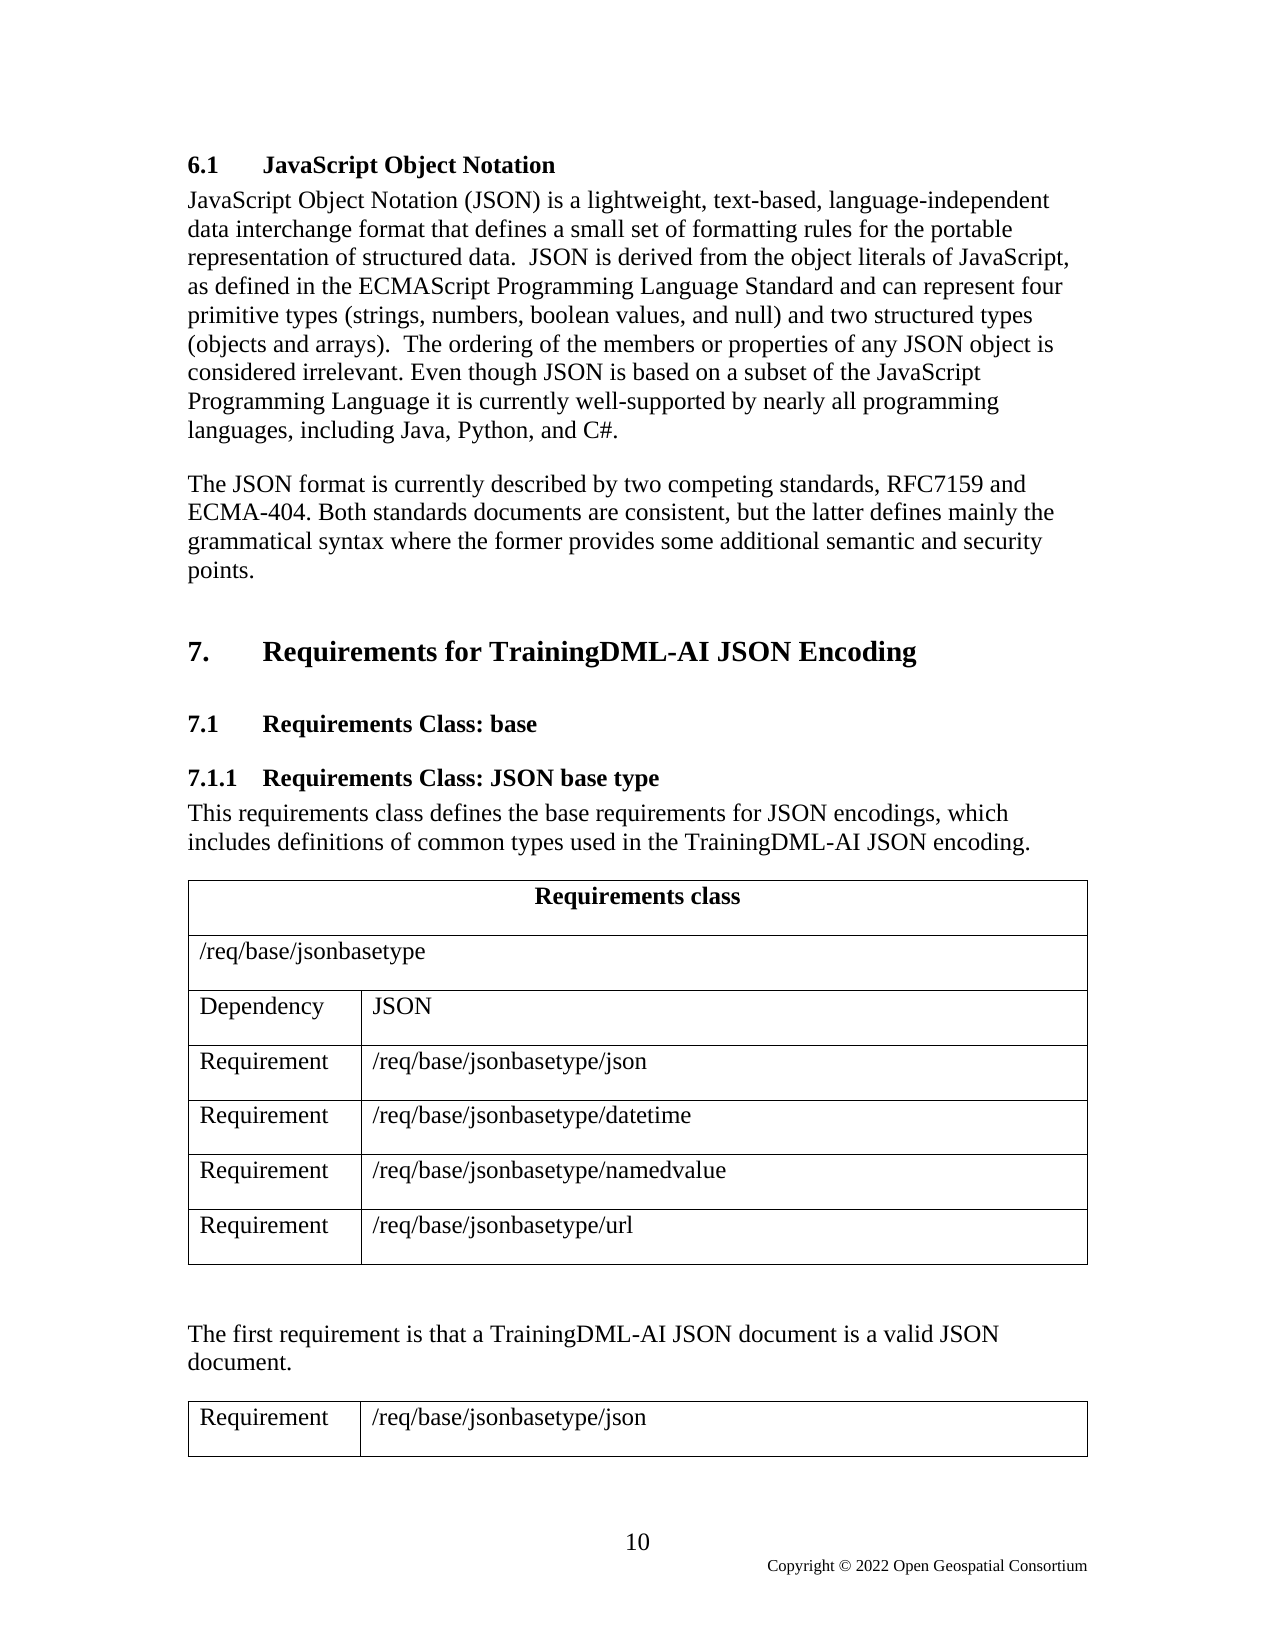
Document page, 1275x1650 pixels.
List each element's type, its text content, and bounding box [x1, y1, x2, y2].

text The first requirement is that a TrainingDML-AI JSON document is a valid JSON document. [187, 1319, 1087, 1376]
subtitle Requirements Class: base [187, 709, 1087, 738]
table_cell /req/base/jsonbasetype [189, 936, 1087, 990]
table_cell Requirement [189, 1101, 361, 1154]
table_header Requirements class [189, 881, 1087, 935]
table_cell JSON [362, 991, 1087, 1045]
subtitle Requirements for TrainingDML-AI JSON Encoding [187, 634, 1087, 667]
text The JSON format is currently described by two competing standards, RFC7159 and ECMA-404. Both standards documents are consistent, but the latter defines mainly the grammatical syntax where the former provides some additional semantic and security points. [187, 469, 1087, 584]
table_cell /req/base/jsonbasetype/json [362, 1046, 1087, 1099]
table_cell Requirement [189, 1210, 361, 1264]
table_cell Dependency [189, 991, 361, 1045]
text JavaScript Object Notation (JSON) is a lightweight, text-based, language-independent data interchange format that defines a small set of formatting rules for the portable representation of structured data. JSON is derived from the object literals of JavaScript, as defined in the ECMAScript Programming Language Standard and can represent four primitive types (strings, numbers, boolean values, and null) and two structured types (objects and arrays). The ordering of the members or properties of any JSON object is considered irrelevant. Even though JSON is based on a subset of the JavaScript Programming Language it is currently well-supported by nearly all programming languages, including Java, Python, and C#. [187, 185, 1087, 444]
table_header Requirement [189, 1402, 360, 1456]
table_cell Requirement [189, 1046, 361, 1099]
subtitle JavaScript Object Notation [187, 150, 1087, 179]
subtitle Requirements Class: JSON base type [187, 763, 1087, 792]
table_cell /req/base/jsonbasetype/namedvalue [362, 1155, 1087, 1209]
table_cell Requirement [189, 1155, 361, 1209]
table_cell /req/base/jsonbasetype/datetime [362, 1101, 1087, 1154]
table_cell /req/base/jsonbasetype/url [362, 1210, 1087, 1264]
text This requirements class defines the base requirements for JSON encodings, which includes definitions of common types used in the TrainingDML-AI JSON encoding. [187, 798, 1087, 855]
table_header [361, 1402, 1087, 1456]
